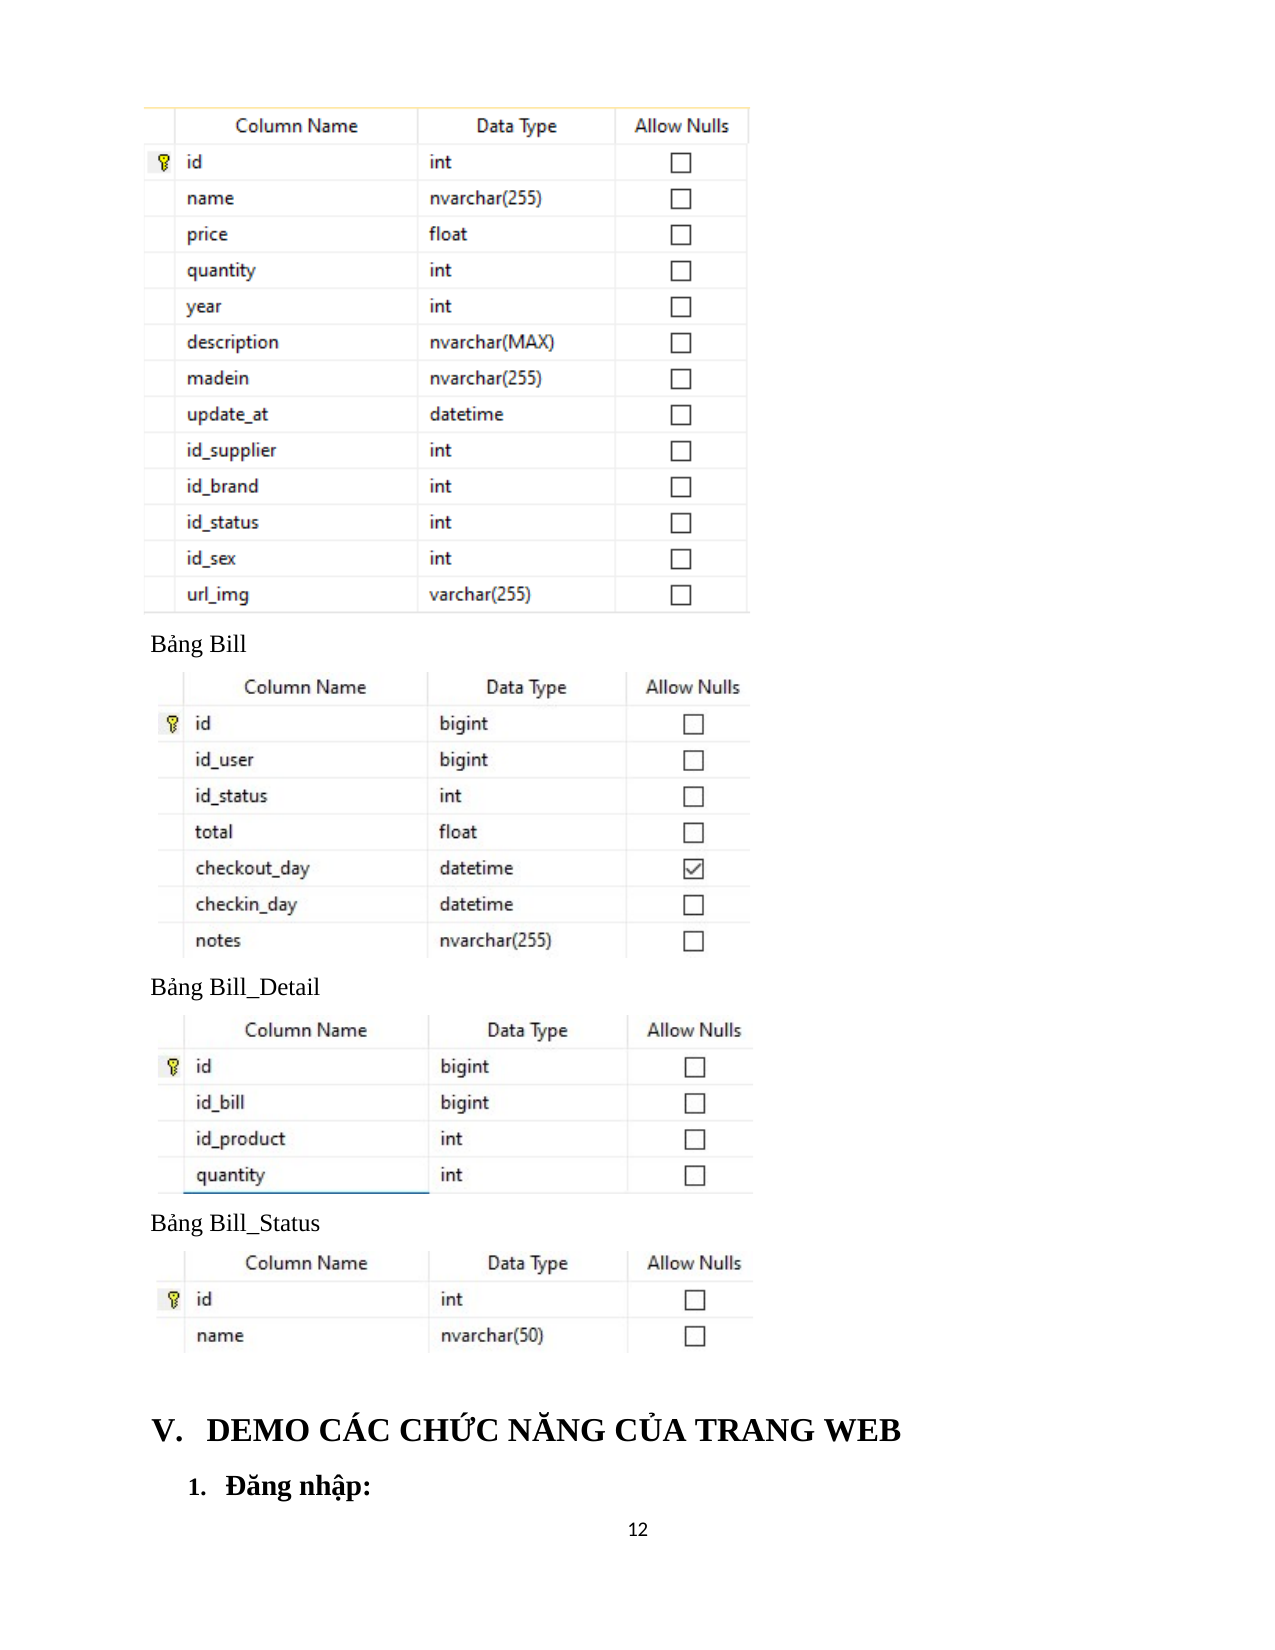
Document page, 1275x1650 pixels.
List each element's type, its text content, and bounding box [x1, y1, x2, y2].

subtitle V. DEMO CÁC CHỨC NĂNG CỦA TRANG WEB [122, 1411, 1159, 1449]
picture [157, 1015, 754, 1194]
text Bảng Bill_Status [150, 1208, 1127, 1237]
picture [156, 1251, 754, 1353]
text Bảng Bill [150, 629, 1127, 658]
picture [158, 672, 751, 958]
list Đăng nhập: [188, 1468, 1178, 1502]
text Bảng Bill_Detail [150, 972, 1127, 1000]
